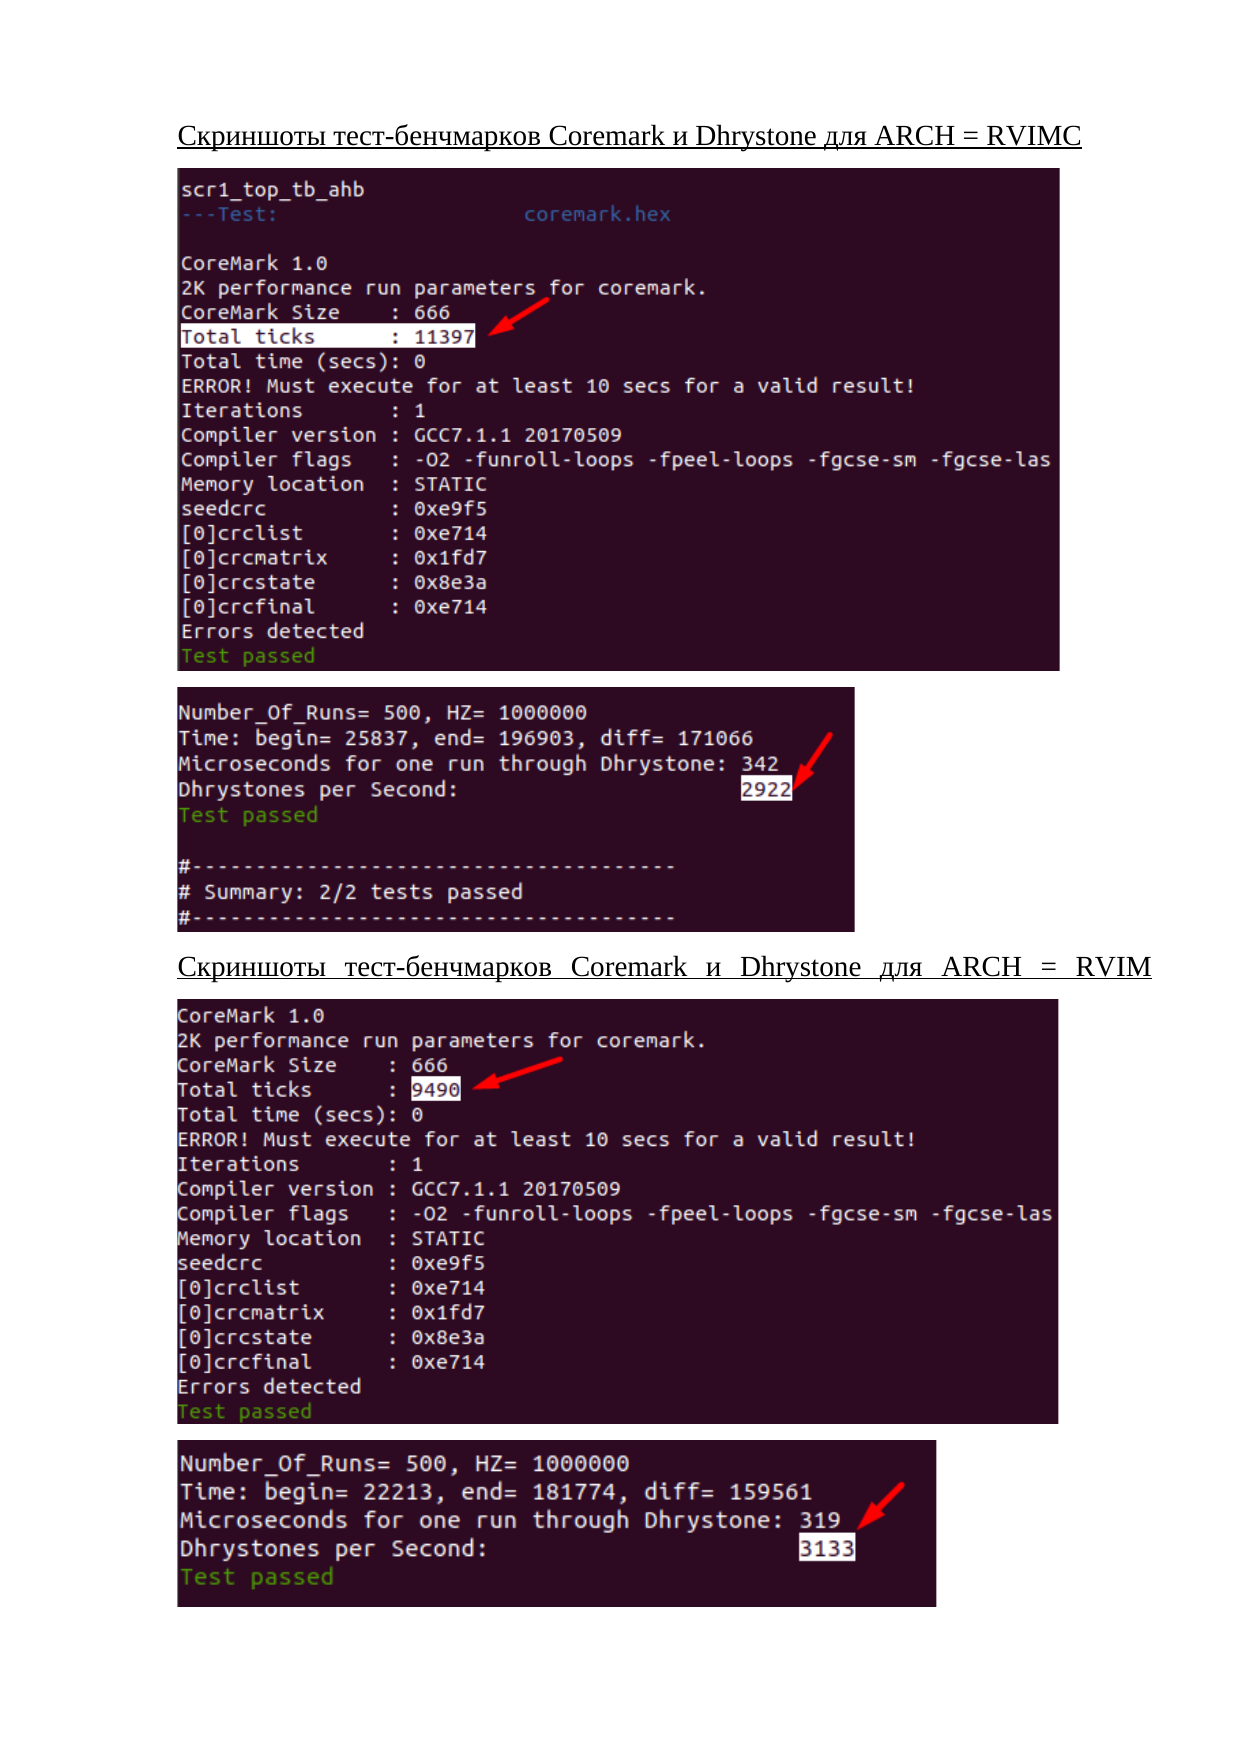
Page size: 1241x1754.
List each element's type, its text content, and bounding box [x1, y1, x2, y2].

picture [177, 687, 855, 932]
list Скриншоты тест-бенчмарков Coremark и Dhrystone для ARCH = RVIMC [177, 118, 1152, 152]
picture [177, 1440, 937, 1607]
picture [177, 999, 1059, 1424]
list Скриншоты тест-бенчмарков Coremark и Dhrystone для ARCH = RVIM [177, 949, 1152, 978]
picture [177, 168, 1060, 671]
